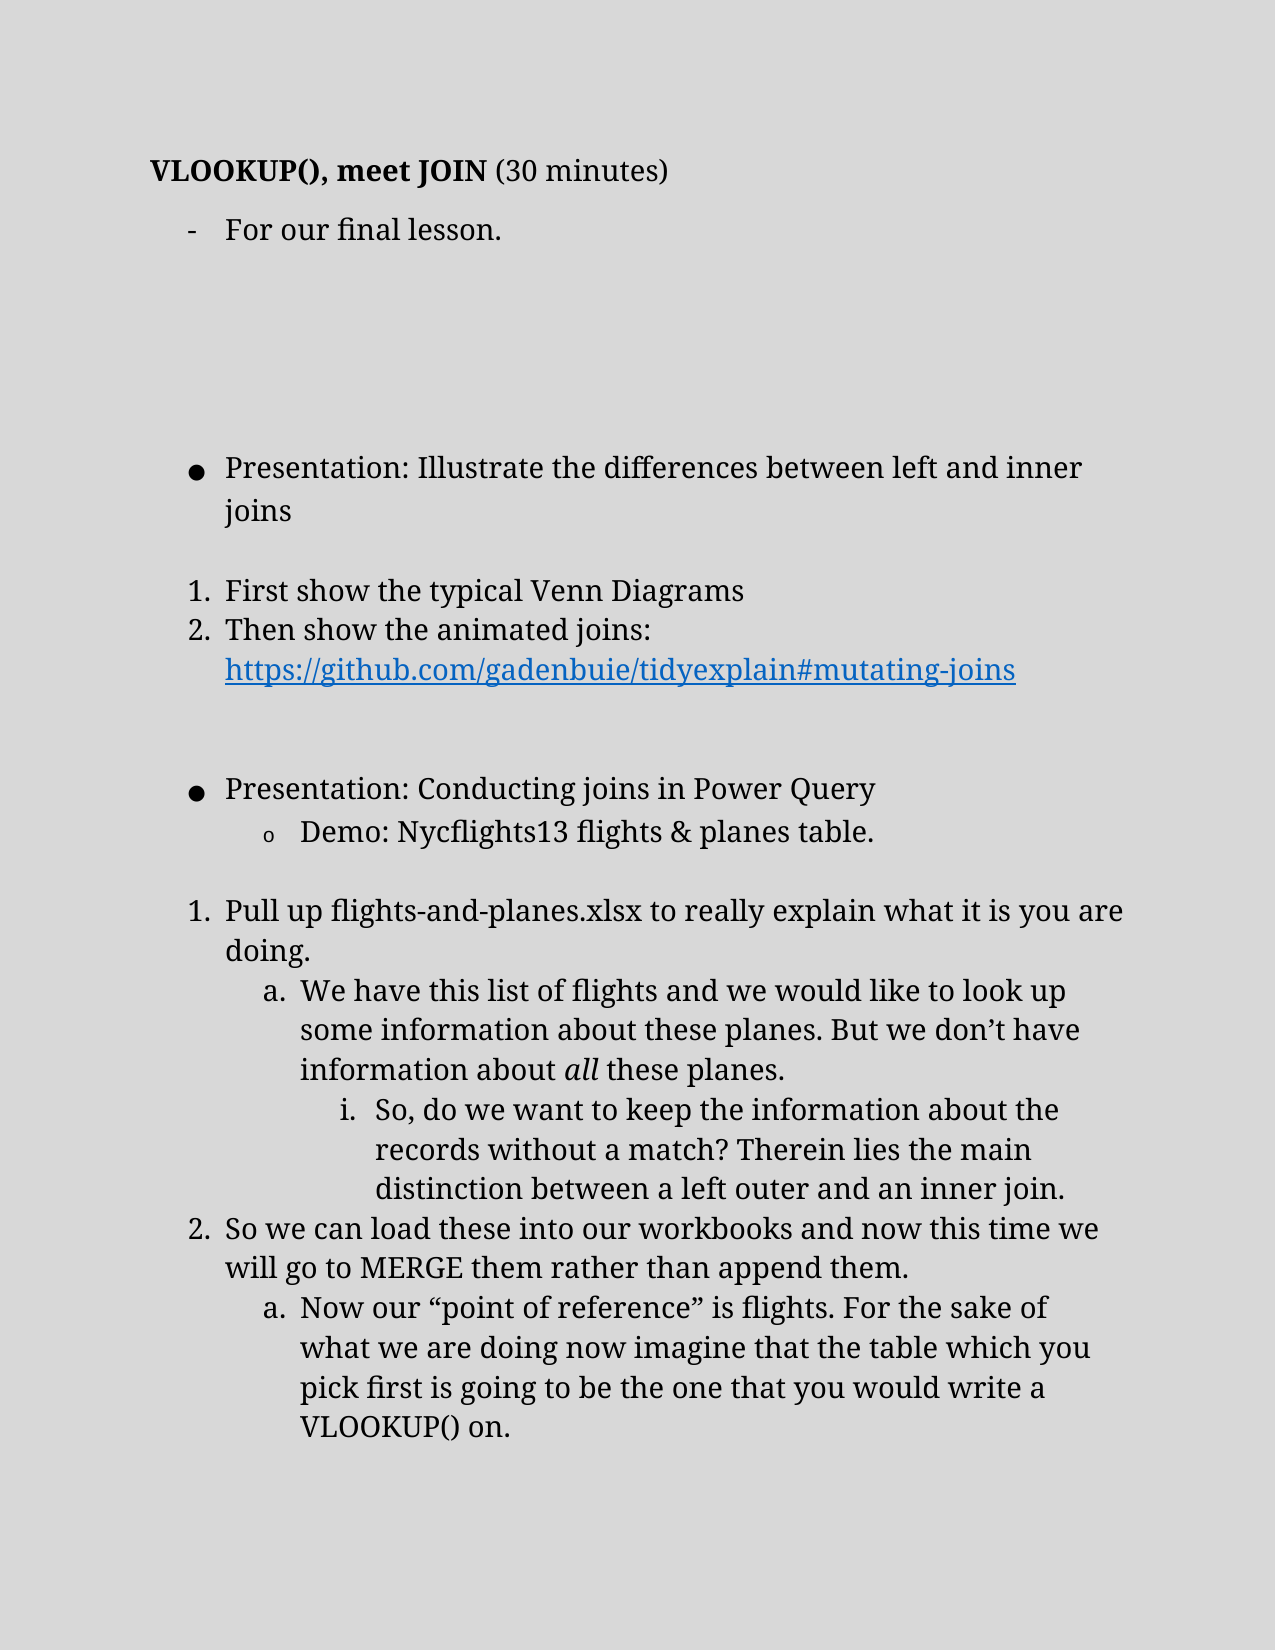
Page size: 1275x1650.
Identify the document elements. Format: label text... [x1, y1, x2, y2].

list For our final lesson. [187, 209, 1125, 249]
list Then show the animated joins: https://github.com/gadenbuie/tidyexplain#mutating-joins [187, 609, 1125, 689]
list So, do we want to keep the information about the records without a match? Therein lies the main distinction between a left outer and an inner join. [356, 1089, 1125, 1208]
list Now our “point of reference” is flights. For the sake of what we are doing now imagine that the table which you pick first is going to be the one that you would write a VLOOKUP() on. [262, 1287, 1125, 1446]
list Presentation: Illustrate the differences between left and inner joins [187, 447, 1125, 530]
list Presentation: Conducting joins in Power Query [187, 768, 1125, 811]
list First show the typical Venn Diagrams [187, 570, 1125, 609]
text VLOOKUP(), meet JOIN (30 minutes) [150, 150, 1125, 190]
list We have this list of flights and we would like to look up some information about these planes. But we don’t have information about all these planes. [262, 970, 1125, 1089]
list So we can load these into our workbooks and now this time we will go to MERGE them rather than append them. [187, 1208, 1125, 1287]
list Pull up flights-and-planes.xlsx to really explain what it is you are doing. [187, 891, 1125, 970]
list Demo: Nycflights13 flights & planes table. [262, 811, 1125, 851]
